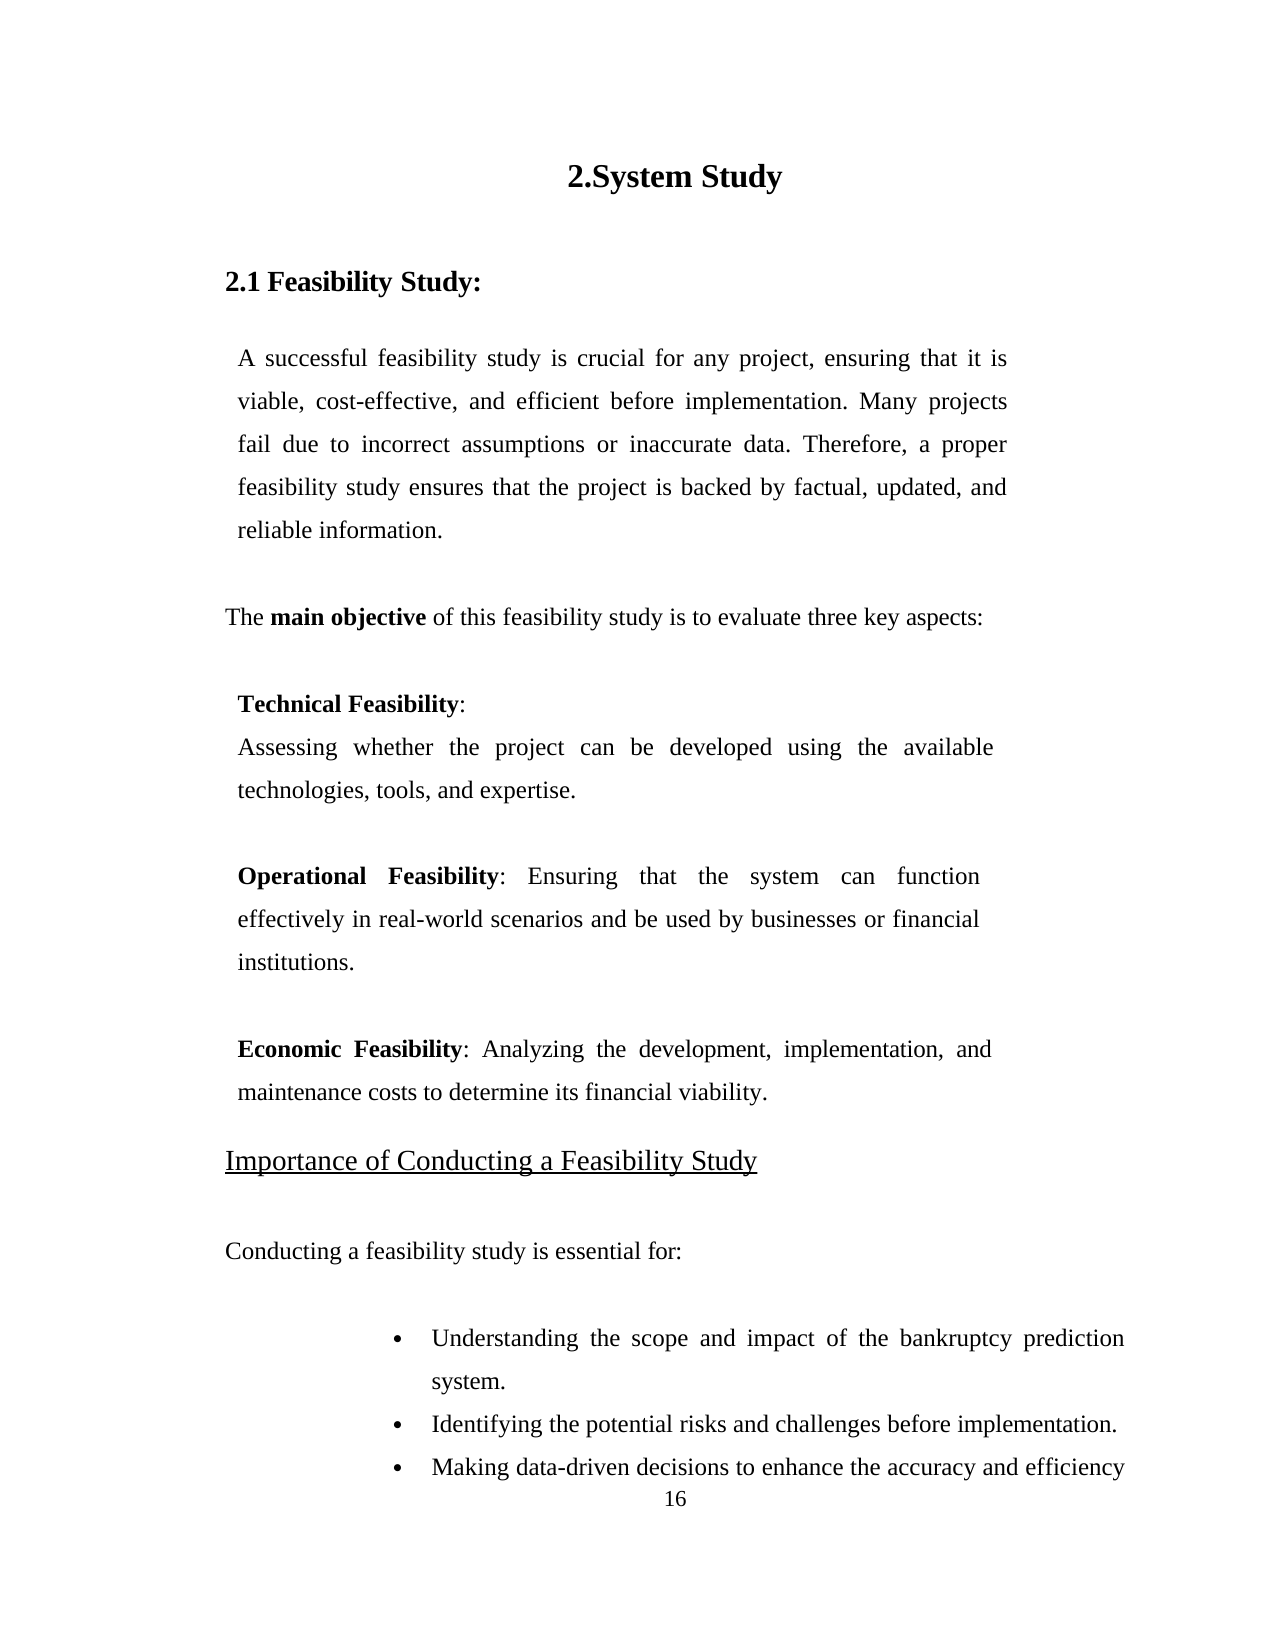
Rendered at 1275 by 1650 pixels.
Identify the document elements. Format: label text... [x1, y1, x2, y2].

subtitle 2.1 Feasibility Study: [225, 264, 1125, 298]
list Identifying the potential risks and challenges before implementation. [394, 1409, 1125, 1438]
text Conducting a feasibility study is essential for: [225, 1236, 1125, 1265]
text Operational Feasibility: Ensuring that the system can function effectively in real-world scenarios and be used by businesses or financial institutions. [237, 861, 980, 976]
text Technical Feasibility: [237, 689, 994, 717]
text Assessing whether the project can be developed using the available technologies, tools, and expertise. [237, 732, 994, 804]
subtitle Importance of Conducting a Feasibility Study [225, 1143, 1125, 1176]
subtitle 2.System Study [225, 157, 1125, 195]
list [394, 1452, 1125, 1481]
list Understanding the scope and impact of the bankruptcy prediction system. [394, 1323, 1125, 1394]
text The main objective of this feasibility study is to evaluate three key aspects: [225, 602, 1125, 631]
text A successful feasibility study is crucial for any project, ensuring that it is viable, cost-effective, and efficient before implementation. Many projects fail due to incorrect assumptions or inaccurate data. Therefore, a proper feasibility study ensures that the project is backed by factual, updated, and reliable information. [237, 343, 1008, 544]
text Economic Feasibility: Analyzing the development, implementation, and maintenance costs to determine its financial viability. [237, 1034, 992, 1106]
